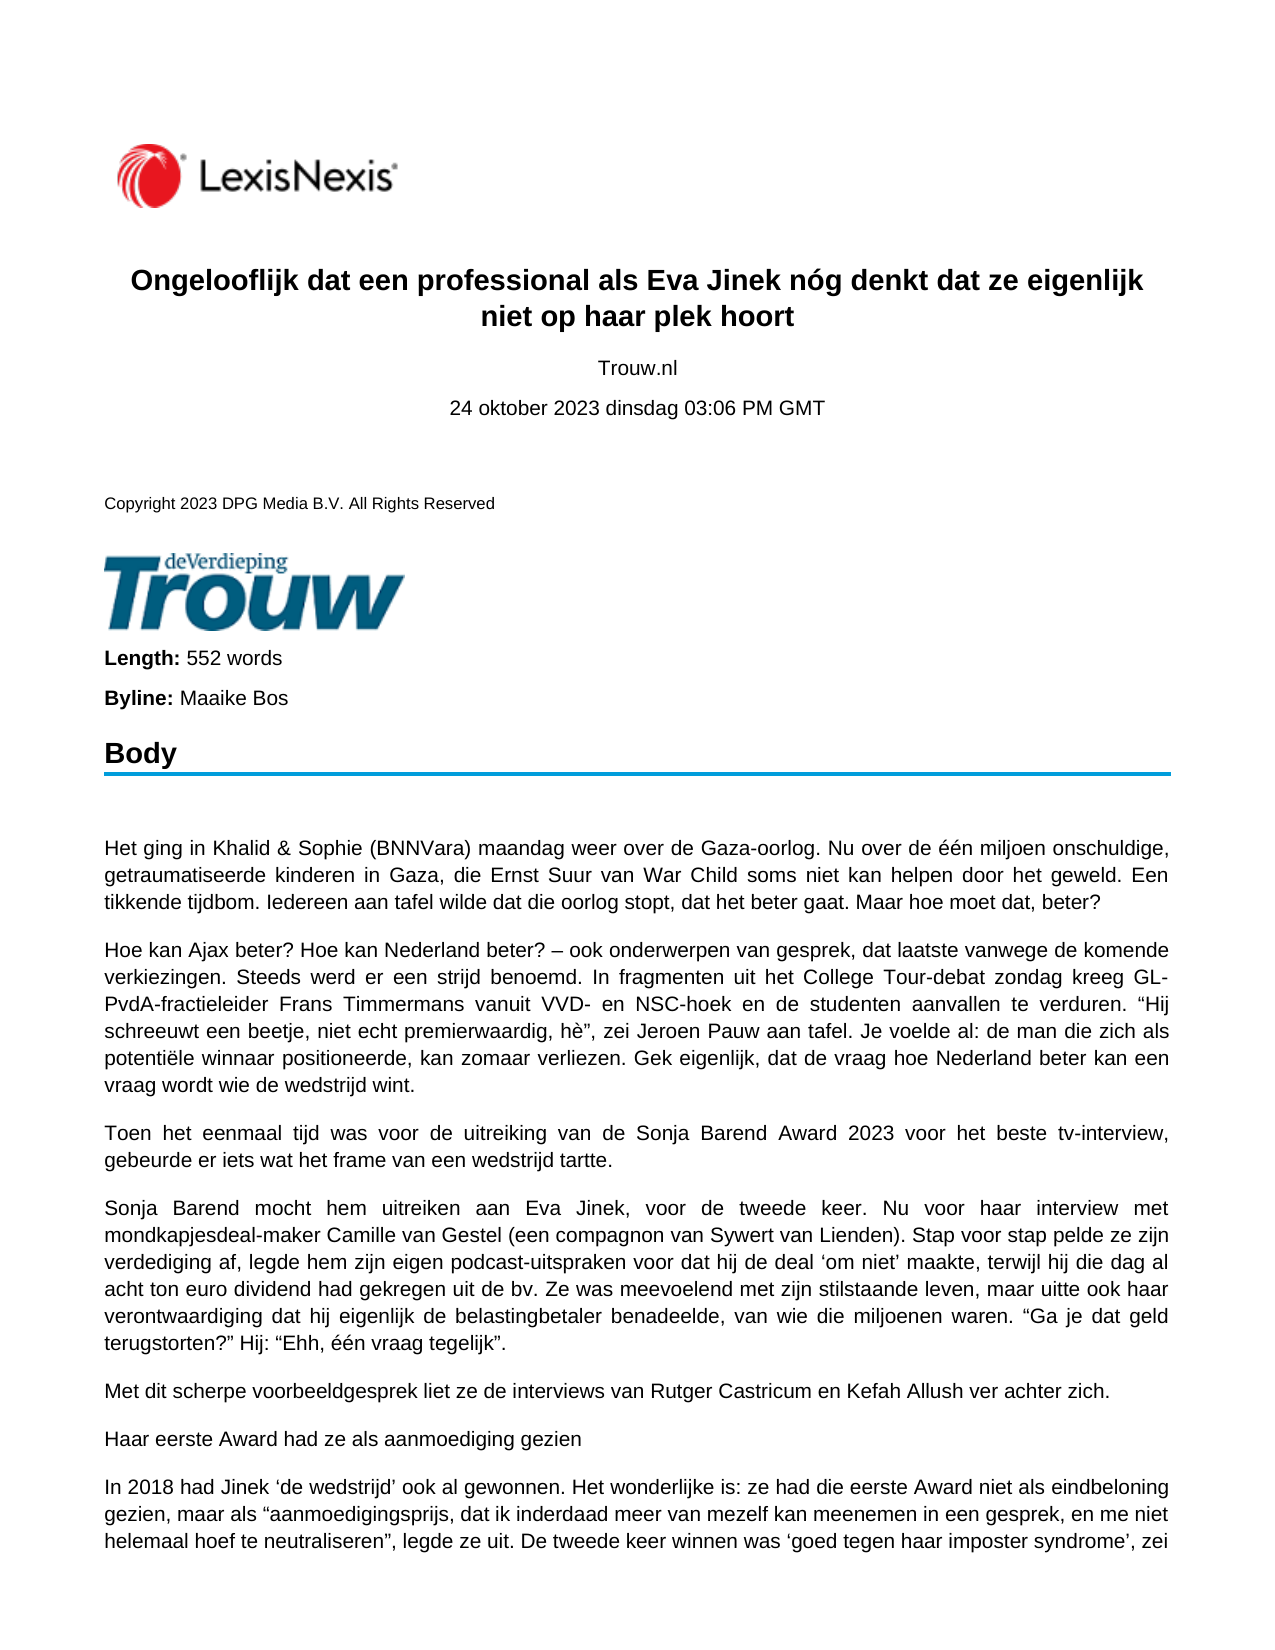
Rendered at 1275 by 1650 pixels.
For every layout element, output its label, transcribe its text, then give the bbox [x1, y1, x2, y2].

text Haar eerste Award had ze als aanmoediging gezien [104, 1424, 1171, 1451]
text 24 oktober 2023 dinsdag 03:06 PM GMT [104, 393, 1171, 420]
picture [104, 144, 412, 208]
subtitle Ongelooflijk dat een professional als Eva Jinek nóg denkt dat ze eigenlijk niet op haar plek hoort [104, 261, 1171, 332]
text Het ging in Khalid & Sophie (BNNVara) maandag weer over de Gaza-oorlog. Nu over de één miljoen onschuldige, getraumatiseerde kinderen in Gaza, die Ernst Suur van War Child soms niet kan helpen door het geweld. Een tikkende tijdbom. Iedereen aan tafel wilde dat die oorlog stopt, dat het beter gaat. Maar hoe moet dat, beter? [104, 832, 1171, 913]
picture [104, 553, 405, 631]
text Byline: Maaike Bos [104, 683, 1171, 710]
text Sonja Barend mocht hem uitreiken aan Eva Jinek, voor de tweede keer. Nu voor haar interview met mondkapjesdeal-maker Camille van Gestel (een compagnon van Sywert van Lienden). Stap voor stap pelde ze zijn verdediging af, legde hem zijn eigen podcast-uitspraken voor dat hij de deal ‘om niet’ maakte, terwijl hij die dag al acht ton euro dividend had gekregen uit de bv. Ze was meevoelend met zijn stilstaande leven, maar uitte ook haar verontwaardiging dat hij eigenlijk de belastingbetaler benadeelde, van wie die miljoenen waren. “Ga je dat geld terugstorten?” Hij: “Ehh, één vraag tegelijk”. [104, 1193, 1171, 1355]
text Hoe kan Ajax beter? Hoe kan Nederland beter? – ook onderwerpen van gesprek, dat laatste vanwege de komende verkiezingen. Steeds werd er een strijd benoemd. In fragmenten uit het College Tour-debat zondag kreeg GL-PvdA-fractieleider Frans Timmermans vanuit VVD- en NSC-hoek en de studenten aanvallen te verduren. “Hij schreeuwt een beetje, niet echt premierwaardig, hè”, zei Jeroen Pauw aan tafel. Je voelde al: de man die zich als potentiële winnaar positioneerde, kan zomaar verliezen. Gek eigenlijk, dat de vraag hoe Nederland beter kan een vraag wordt wie de wedstrijd wint. [104, 934, 1171, 1097]
text Body [104, 735, 1171, 770]
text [104, 1472, 1171, 1553]
text Met dit scherpe voorbeeldgesprek liet ze de interviews van Rutger Castricum en Kefah Allush ver achter zich. [104, 1376, 1171, 1403]
text Copyright 2023 DPG Media B.V. All Rights Reserved [104, 461, 1171, 513]
picture [203, 586, 227, 618]
text Length: 552 words [104, 643, 1171, 670]
text Toen het eenmaal tijd was voor de uitreiking van de Sonja Barend Award 2023 voor het beste tv-interview, gebeurde er iets wat het frame van een wedstrijd tartte. [104, 1118, 1171, 1172]
text Trouw.nl [104, 353, 1171, 380]
